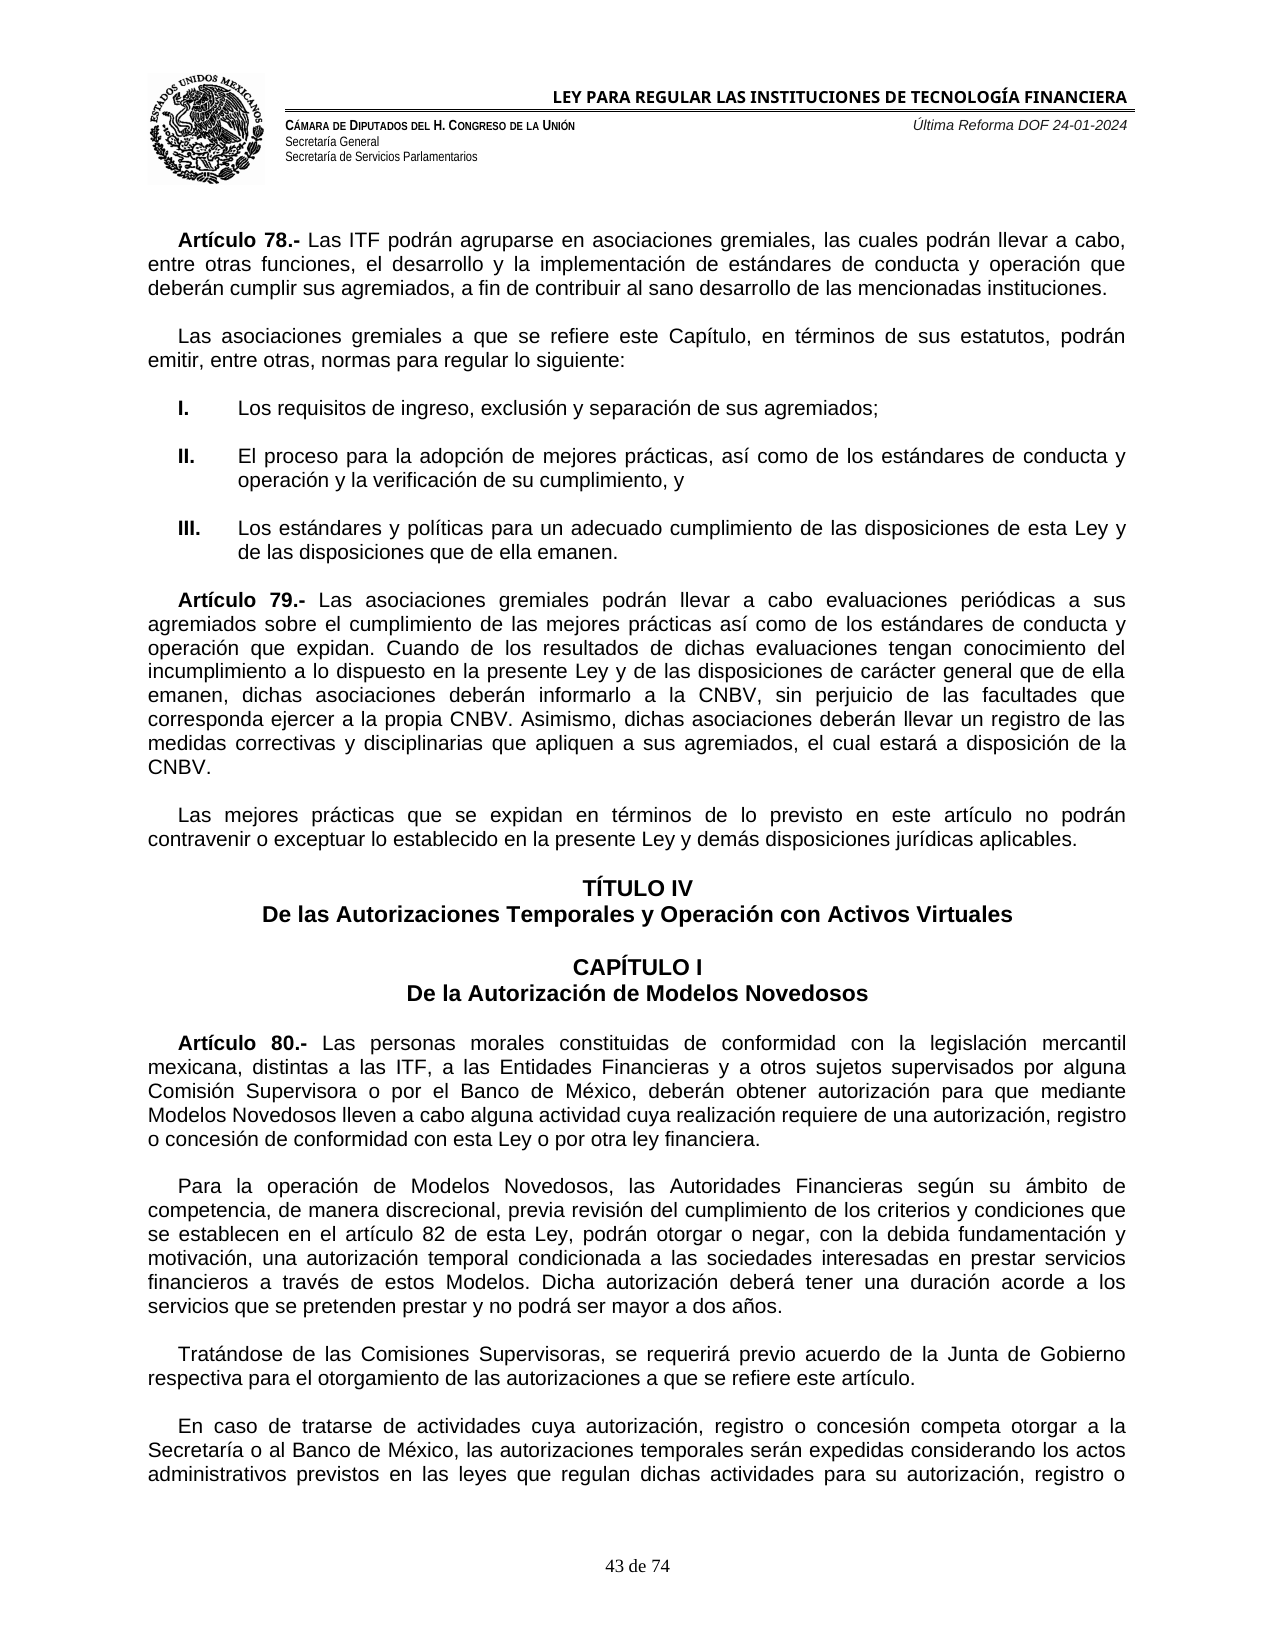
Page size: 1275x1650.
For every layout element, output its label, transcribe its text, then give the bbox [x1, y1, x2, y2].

text Para la operación de Modelos Novedosos, las Autoridades Financieras según su ámbito de competencia, de manera discrecional, previa revisión del cumplimiento de los criterios y condiciones que se establecen en el artículo 82 de esta Ley, podrán otorgar o negar, con la debida fundamentación y motivación, una autorización temporal condicionada a las sociedades interesadas en prestar servicios financieros a través de estos Modelos. Dicha autorización deberá tener una duración acorde a los servicios que se pretenden prestar y no podrá ser mayor a dos años. [148, 1174, 1127, 1318]
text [148, 1414, 1127, 1486]
text De las Autorizaciones Temporales y Operación con Activos Virtuales [148, 901, 1127, 928]
text CAPÍTULO I [148, 954, 1127, 980]
text Tratándose de las Comisiones Supervisoras, se requerirá previo acuerdo de la Junta de Gobierno respectiva para el otorgamiento de las autorizaciones a que se refiere este artículo. [148, 1342, 1127, 1390]
text II. El proceso para la adopción de mejores prácticas, así como de los estándares de conducta y operación y la verificación de su cumplimiento, y [178, 444, 1127, 492]
text Artículo 79.- Las asociaciones gremiales podrán llevar a cabo evaluaciones periódicas a sus agremiados sobre el cumplimiento de las mejores prácticas así como de los estándares de conducta y operación que expidan. Cuando de los resultados de dichas evaluaciones tengan conocimiento del incumplimiento a lo dispuesto en la presente Ley y de las disposiciones de carácter general que de ella emanen, dichas asociaciones deberán informarlo a la CNBV, sin perjuicio de las facultades que corresponda ejercer a la propia CNBV. Asimismo, dichas asociaciones deberán llevar un registro de las medidas correctivas y disciplinarias que apliquen a sus agremiados, el cual estará a disposición de la CNBV. [148, 587, 1127, 779]
text De la Autorización de Modelos Novedosos [148, 980, 1127, 1007]
text Las asociaciones gremiales a que se refiere este Capítulo, en términos de sus estatutos, podrán emitir, entre otras, normas para regular lo siguiente: [148, 324, 1127, 372]
text I. Los requisitos de ingreso, exclusión y separación de sus agremiados; [178, 396, 1127, 420]
text Artículo 80.- Las personas morales constituidas de conformidad con la legislación mercantil mexicana, distintas a las ITF, a las Entidades Financieras y a otros sujetos supervisados por alguna Comisión Supervisora o por el Banco de México, deberán obtener autorización para que mediante Modelos Novedosos lleven a cabo alguna actividad cuya realización requiere de una autorización, registro o concesión de conformidad con esta Ley o por otra ley financiera. [148, 1031, 1127, 1150]
text Artículo 78.- Las ITF podrán agruparse en asociaciones gremiales, las cuales podrán llevar a cabo, entre otras funciones, el desarrollo y la implementación de estándares de conducta y operación que deberán cumplir sus agremiados, a fin de contribuir al sano desarrollo de las mencionadas instituciones. [148, 228, 1127, 300]
text TÍTULO IV [148, 875, 1127, 901]
text III. Los estándares y políticas para un adecuado cumplimiento de las disposiciones de esta Ley y de las disposiciones que de ella emanen. [178, 516, 1127, 563]
text Las mejores prácticas que se expidan en términos de lo previsto en este artículo no podrán contravenir o exceptuar lo establecido en la presente Ley y demás disposiciones jurídicas aplicables. [148, 803, 1127, 851]
